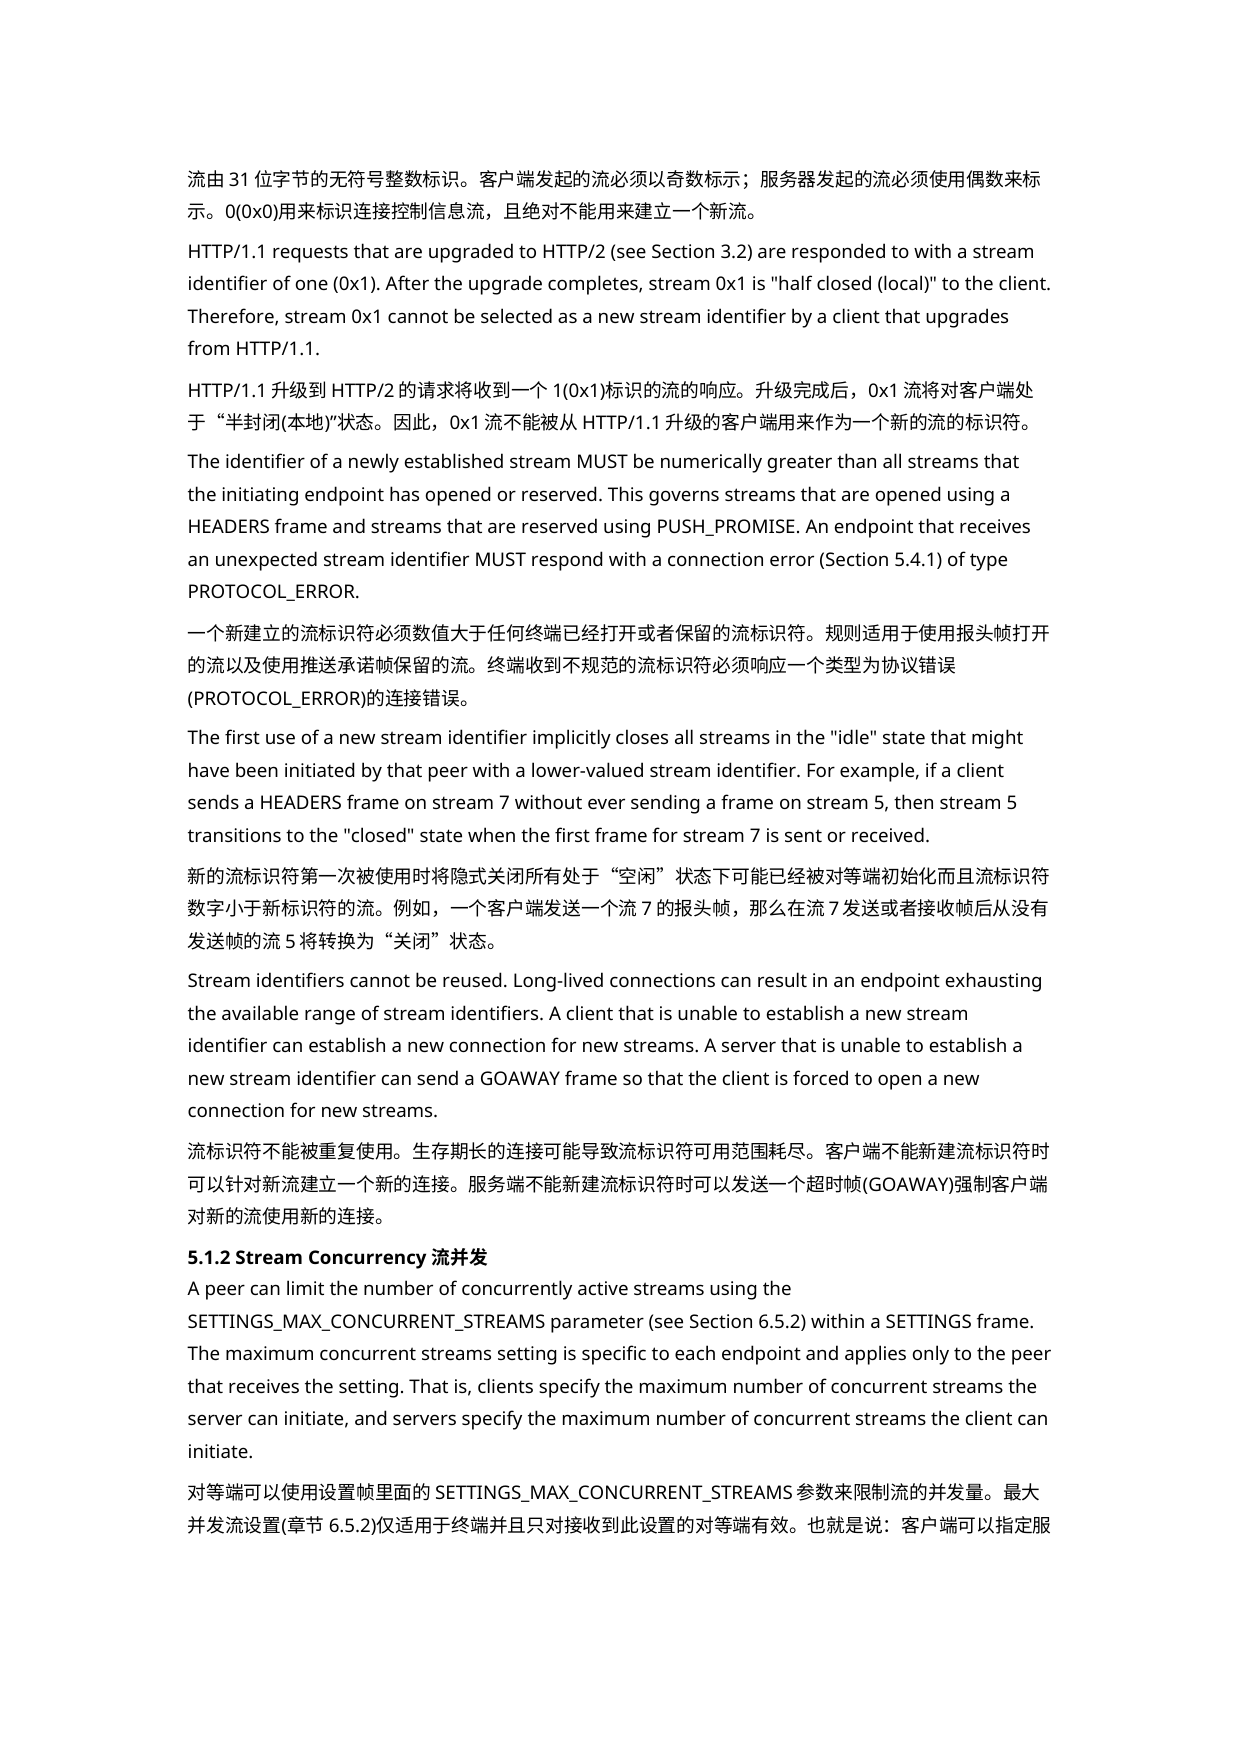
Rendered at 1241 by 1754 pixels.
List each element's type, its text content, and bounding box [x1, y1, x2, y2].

text 流标识符不能被重复使用。生存期长的连接可能导致流标识符可用范围耗尽。客户端不能新建流标识符时可以针对新流建立一个新的连接。服务端不能新建流标识符时可以发送一个超时帧(GOAWAY)强制客户端对新的流使用新的连接。 [187, 1134, 1053, 1232]
text HTTP/1.1升级到HTTP/2的请求将收到一个1(0x1)标识的流的响应。升级完成后，0x1流将对客户端处于“半封闭(本地)”状态。因此，0x1流不能被从HTTP/1.1升级的客户端用来作为一个新的流的标识符。 [187, 373, 1053, 438]
text 5.1.2 Stream Concurrency 流并发 [187, 1240, 1053, 1272]
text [187, 1475, 1053, 1540]
text 一个新建立的流标识符必须数值大于任何终端已经打开或者保留的流标识符。规则适用于使用报头帧打开的流以及使用推送承诺帧保留的流。终端收到不规范的流标识符必须响应一个类型为协议错误(PROTOCOL_ERROR)的连接错误。 [187, 616, 1053, 713]
text 新的流标识符第一次被使用时将隐式关闭所有处于“空闲”状态下可能已经被对等端初始化而且流标识符数字小于新标识符的流。例如，一个客户端发送一个流7的报头帧，那么在流7发送或者接收帧后从没有发送帧的流5将转换为“关闭”状态。 [187, 859, 1053, 956]
text A peer can limit the number of concurrently active streams using the SETTINGS_MAX_CONCURRENT_STREAMS parameter (see Section 6.5.2) within a SETTINGS frame. The maximum concurrent streams setting is specific to each endpoint and applies only to the peer that receives the setting. That is, clients specify the maximum number of concurrent streams the server can initiate, and servers specify the maximum number of concurrent streams the client can initiate. [187, 1272, 1053, 1467]
text HTTP/1.1 requests that are upgraded to HTTP/2 (see Section 3.2) are responded to with a stream identifier of one (0x1). After the upgrade completes, stream 0x1 is "half closed (local)" to the client. Therefore, stream 0x1 cannot be selected as a new stream identifier by a client that upgrades from HTTP/1.1. [187, 235, 1053, 365]
text The first use of a new stream identifier implicitly closes all streams in the "idle" state that might have been initiated by that peer with a lower-valued stream identifier. For example, if a client sends a HEADERS frame on stream 7 without ever sending a frame on stream 5, then stream 5 transitions to the "closed" state when the first frame for stream 7 is sent or received. [187, 721, 1053, 851]
text Stream identifiers cannot be reused. Long-lived connections can result in an endpoint exhausting the available range of stream identifiers. A client that is unable to establish a new stream identifier can establish a new connection for new streams. A server that is unable to establish a new stream identifier can send a GOAWAY frame so that the client is forced to open a new connection for new streams. [187, 964, 1053, 1127]
text The identifier of a newly established stream MUST be numerically greater than all streams that the initiating endpoint has opened or reserved. This governs streams that are opened using a HEADERS frame and streams that are reserved using PUSH_PROMISE. An endpoint that receives an unexpected stream identifier MUST respond with a connection error (Section 5.4.1) of type PROTOCOL_ERROR. [187, 445, 1053, 608]
text 流由31位字节的无符号整数标识。客户端发起的流必须以奇数标示；服务器发起的流必须使用偶数来标示。0(0x0)用来标识连接控制信息流，且绝对不能用来建立一个新流。 [187, 162, 1053, 227]
